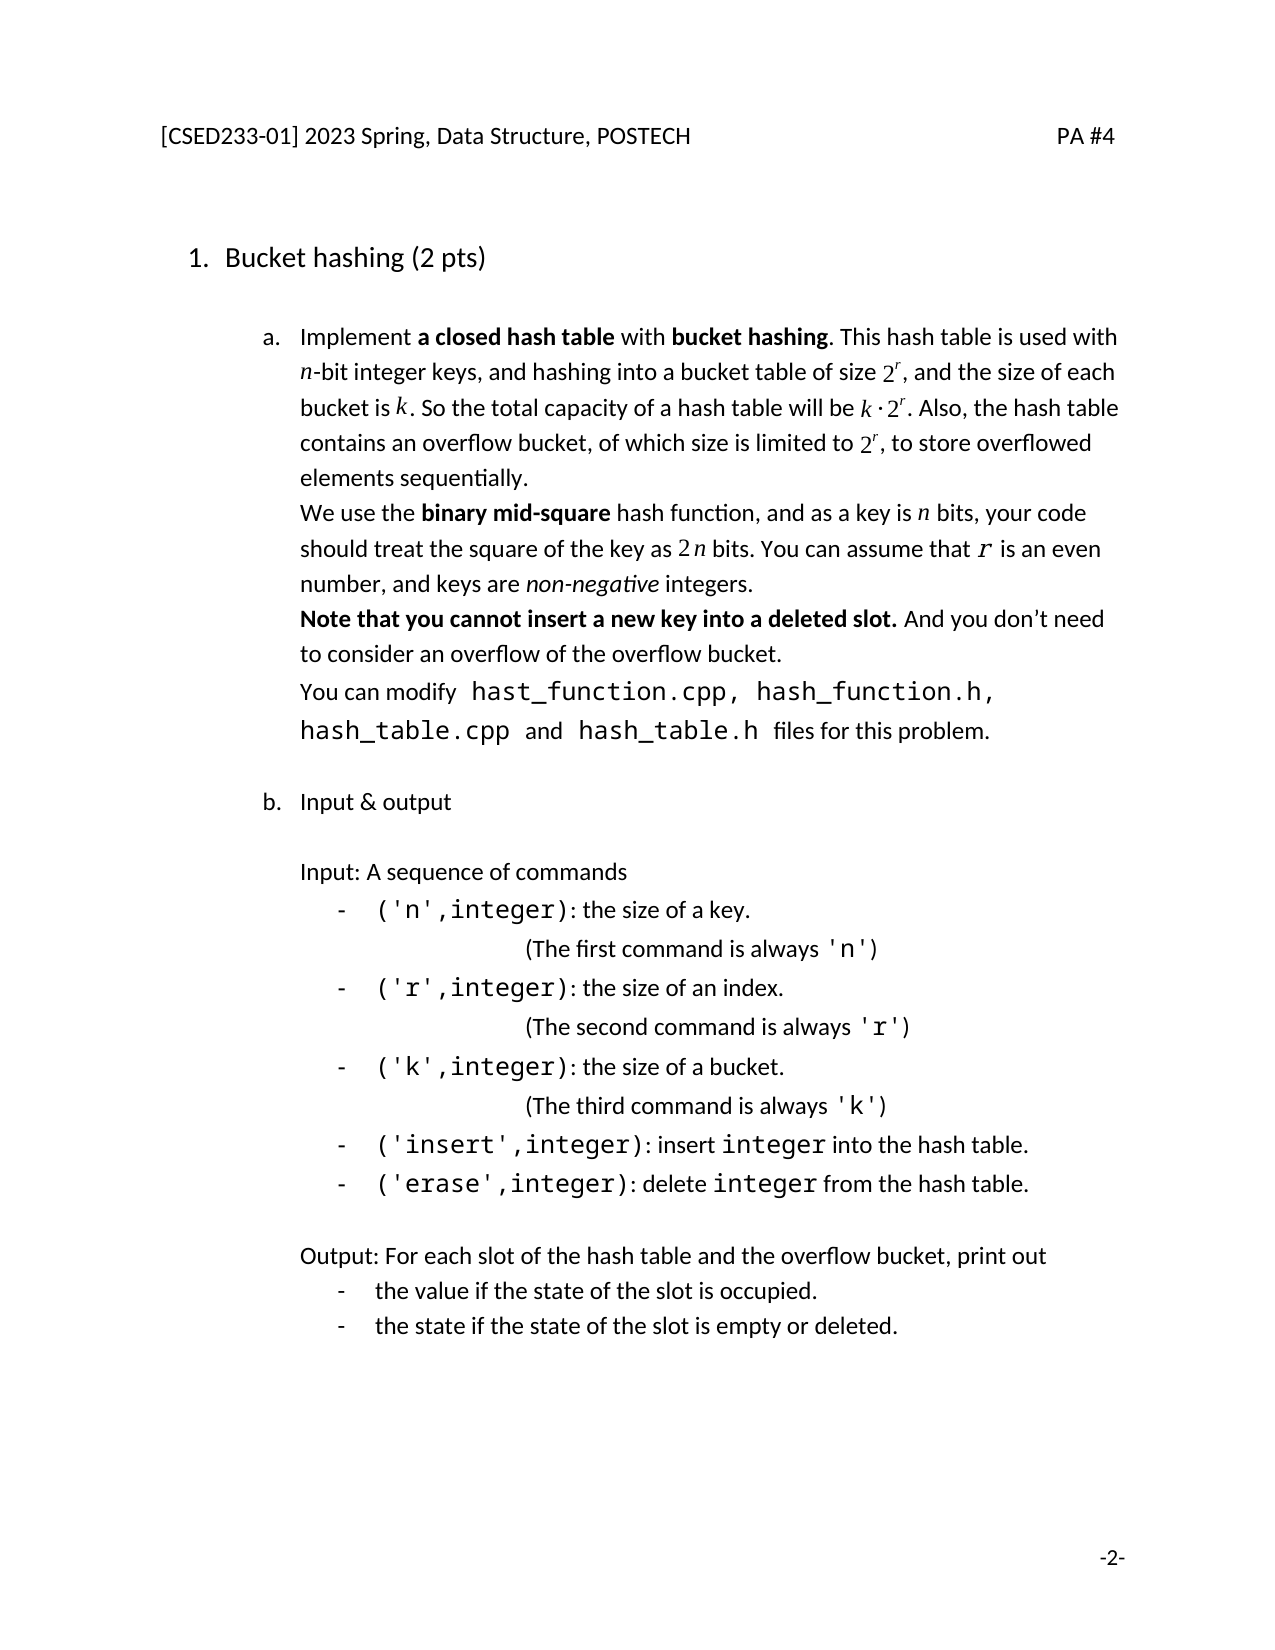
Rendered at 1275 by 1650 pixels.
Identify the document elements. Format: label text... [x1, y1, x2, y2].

list the value if the state of the slot is occupied. [337, 1275, 1125, 1305]
list ('k',integer): the size of a bucket. (The third command is always 'k') [337, 1048, 1125, 1121]
list Input & output [262, 786, 1125, 817]
list the state if the state of the slot is empty or deleted. [337, 1310, 1125, 1340]
list ('n',integer): the size of a key. (The first command is always 'n') [337, 891, 1125, 965]
text You can modify hast_function.cpp, hash_function.h, hash_table.cpp and hash_table.h files for this problem. [300, 673, 1125, 746]
text Output: For each slot of the hash table and the overflow bucket, print out [300, 1205, 1125, 1270]
list ('r',integer): the size of an index. (The second command is always 'r') [337, 970, 1125, 1043]
list ('erase',integer): delete integer from the hash table. [337, 1166, 1125, 1200]
text Note that you cannot insert a new key into a deleted slot. And you don’t need to consider an overflow of the overflow bucket. [300, 603, 1125, 669]
text We use the binary mid-square hash function, and as a key is bits, your code should treat the square of the key as bits. You can assume that r is an even number, and keys are non-negative integers. [300, 498, 1125, 599]
list Implement a closed hash table with bucket hashing. This hash table is used with -bit integer keys, and hashing into a bucket table of size , and the size of each bucket is . So the total capacity of a hash table will be . Also, the hash table contains an overflow bucket, of which size is limited to , to store overflowed elements sequentially. [262, 321, 1125, 493]
list Bucket hashing (2 pts) [187, 239, 1125, 274]
text Input: A sequence of commands [300, 821, 1125, 887]
list ('insert',integer): insert integer into the hash table. [337, 1126, 1125, 1161]
